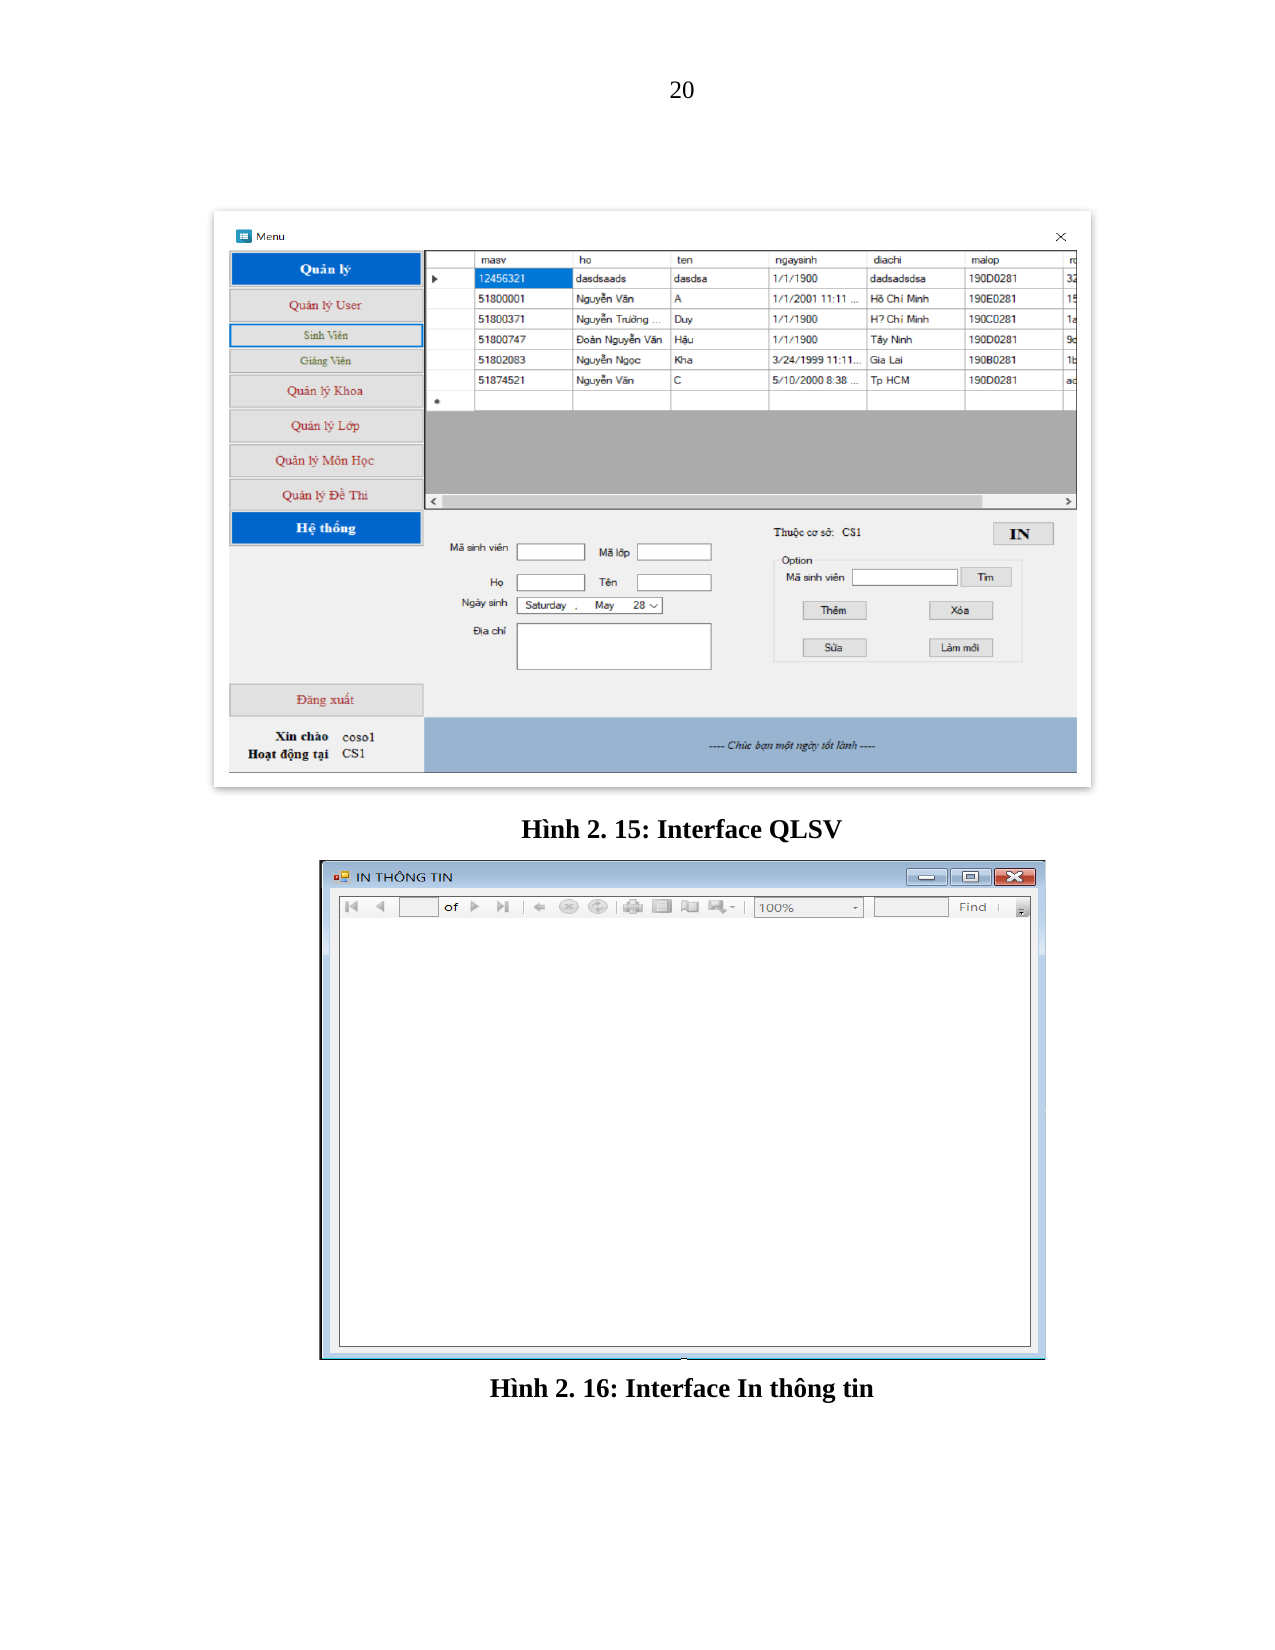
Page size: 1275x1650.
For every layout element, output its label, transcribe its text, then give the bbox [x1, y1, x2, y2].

picture [229, 226, 1077, 773]
text Hình 2. 15: Interface QLSV [207, 813, 1157, 844]
picture [319, 860, 1046, 1360]
text Hình 2. 16: Interface In thông tin [207, 1372, 1157, 1403]
